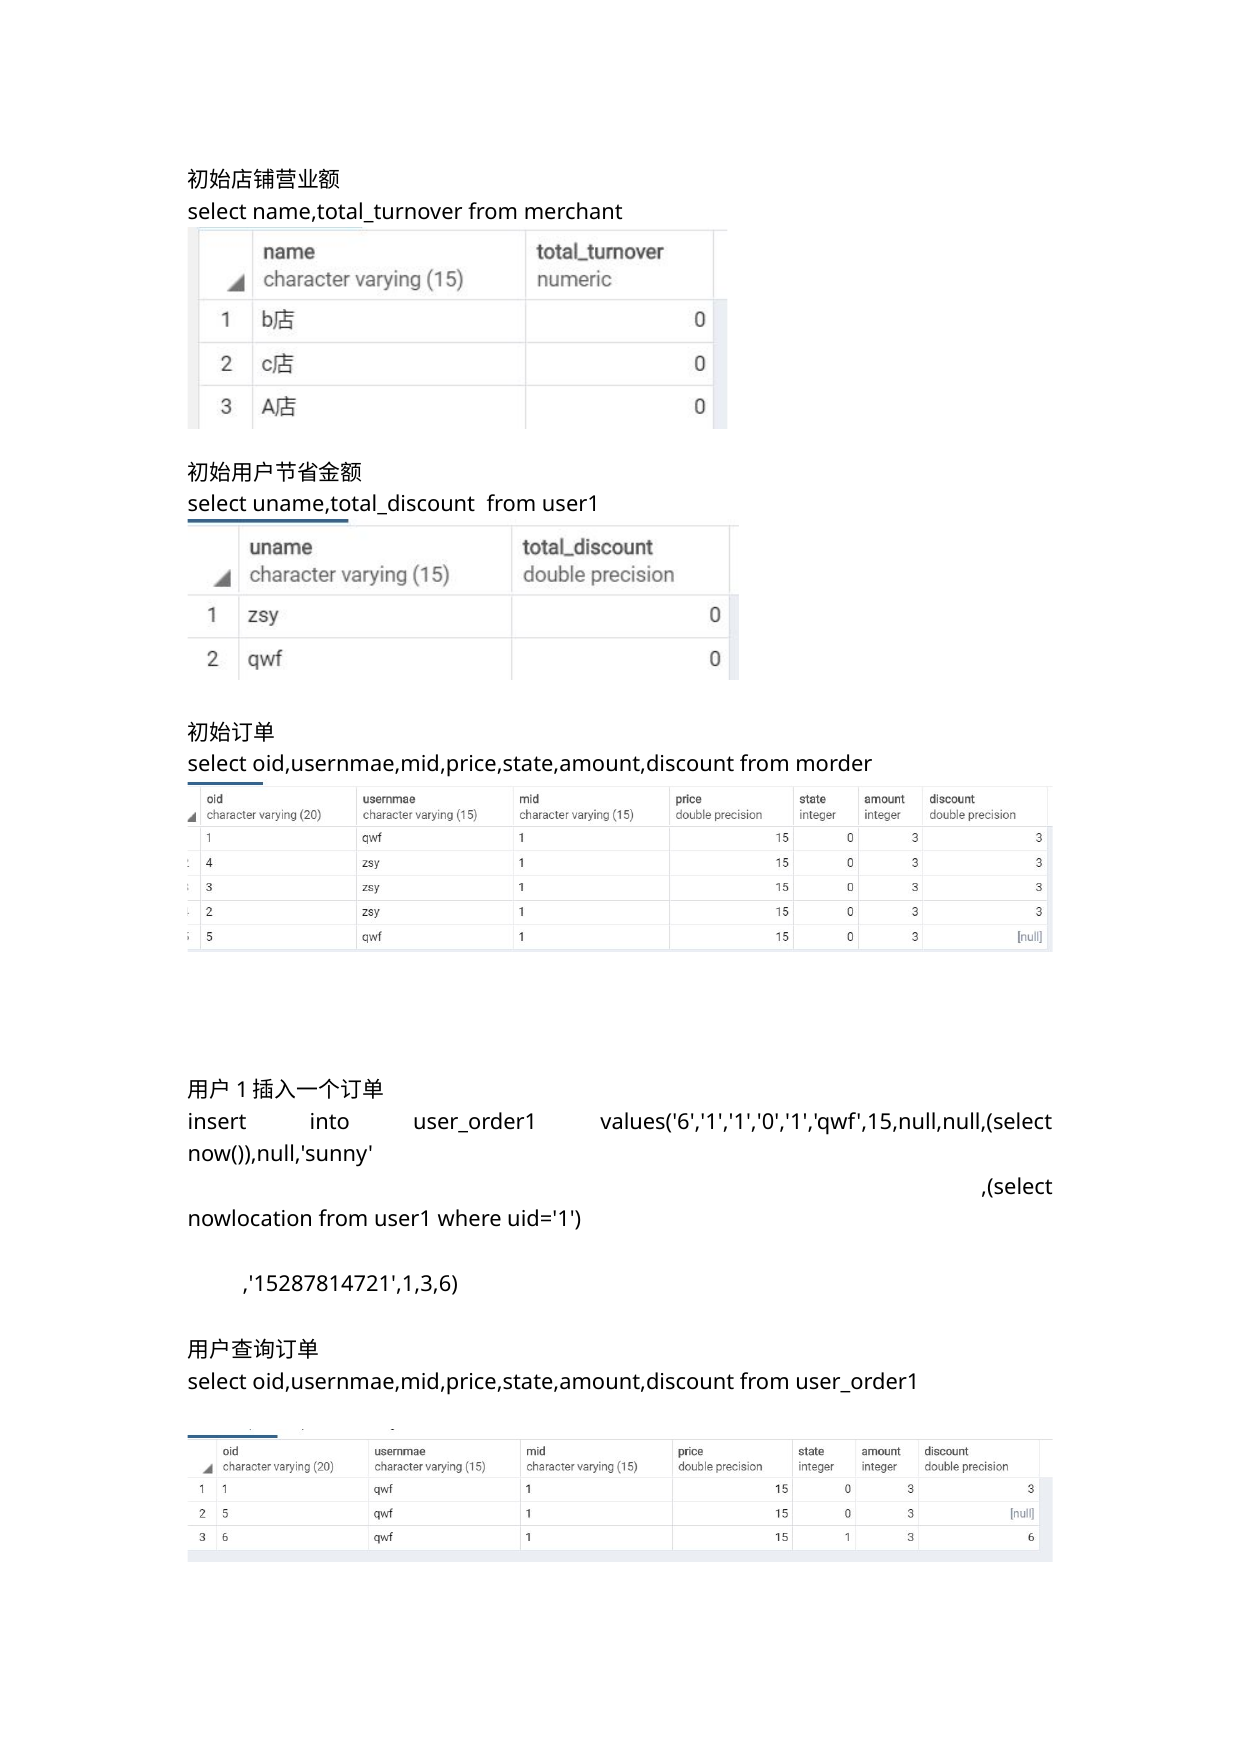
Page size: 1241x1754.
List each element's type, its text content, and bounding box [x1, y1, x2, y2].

picture [187, 519, 739, 680]
text insert into user_order1 values('6','1','1','0','1','qwf',15,null,null,(select now()),null,'sunny' [187, 1104, 1053, 1169]
text select name,total_turnover from merchant [187, 194, 1053, 227]
picture [187, 779, 1053, 952]
text 初始用户节省金额 [187, 454, 1053, 487]
text select uname,total_discount from user1 [187, 487, 1053, 519]
text 初始店铺营业额 [187, 162, 1053, 194]
text 用户查询订单 [187, 1332, 1053, 1364]
text select oid,usernmae,mid,price,state,amount,discount from morder [187, 747, 1053, 779]
text select oid,usernmae,mid,price,state,amount,discount from user_order1 [187, 1364, 1053, 1397]
picture [187, 1429, 1053, 1562]
text 用户1插入一个订单 [187, 1072, 1053, 1104]
text ,'15287814721',1,3,6) [187, 1234, 1053, 1299]
picture [187, 227, 728, 429]
text ,(select nowlocation from user1 where uid='1') [187, 1169, 1053, 1234]
text 初始订单 [187, 714, 1053, 747]
